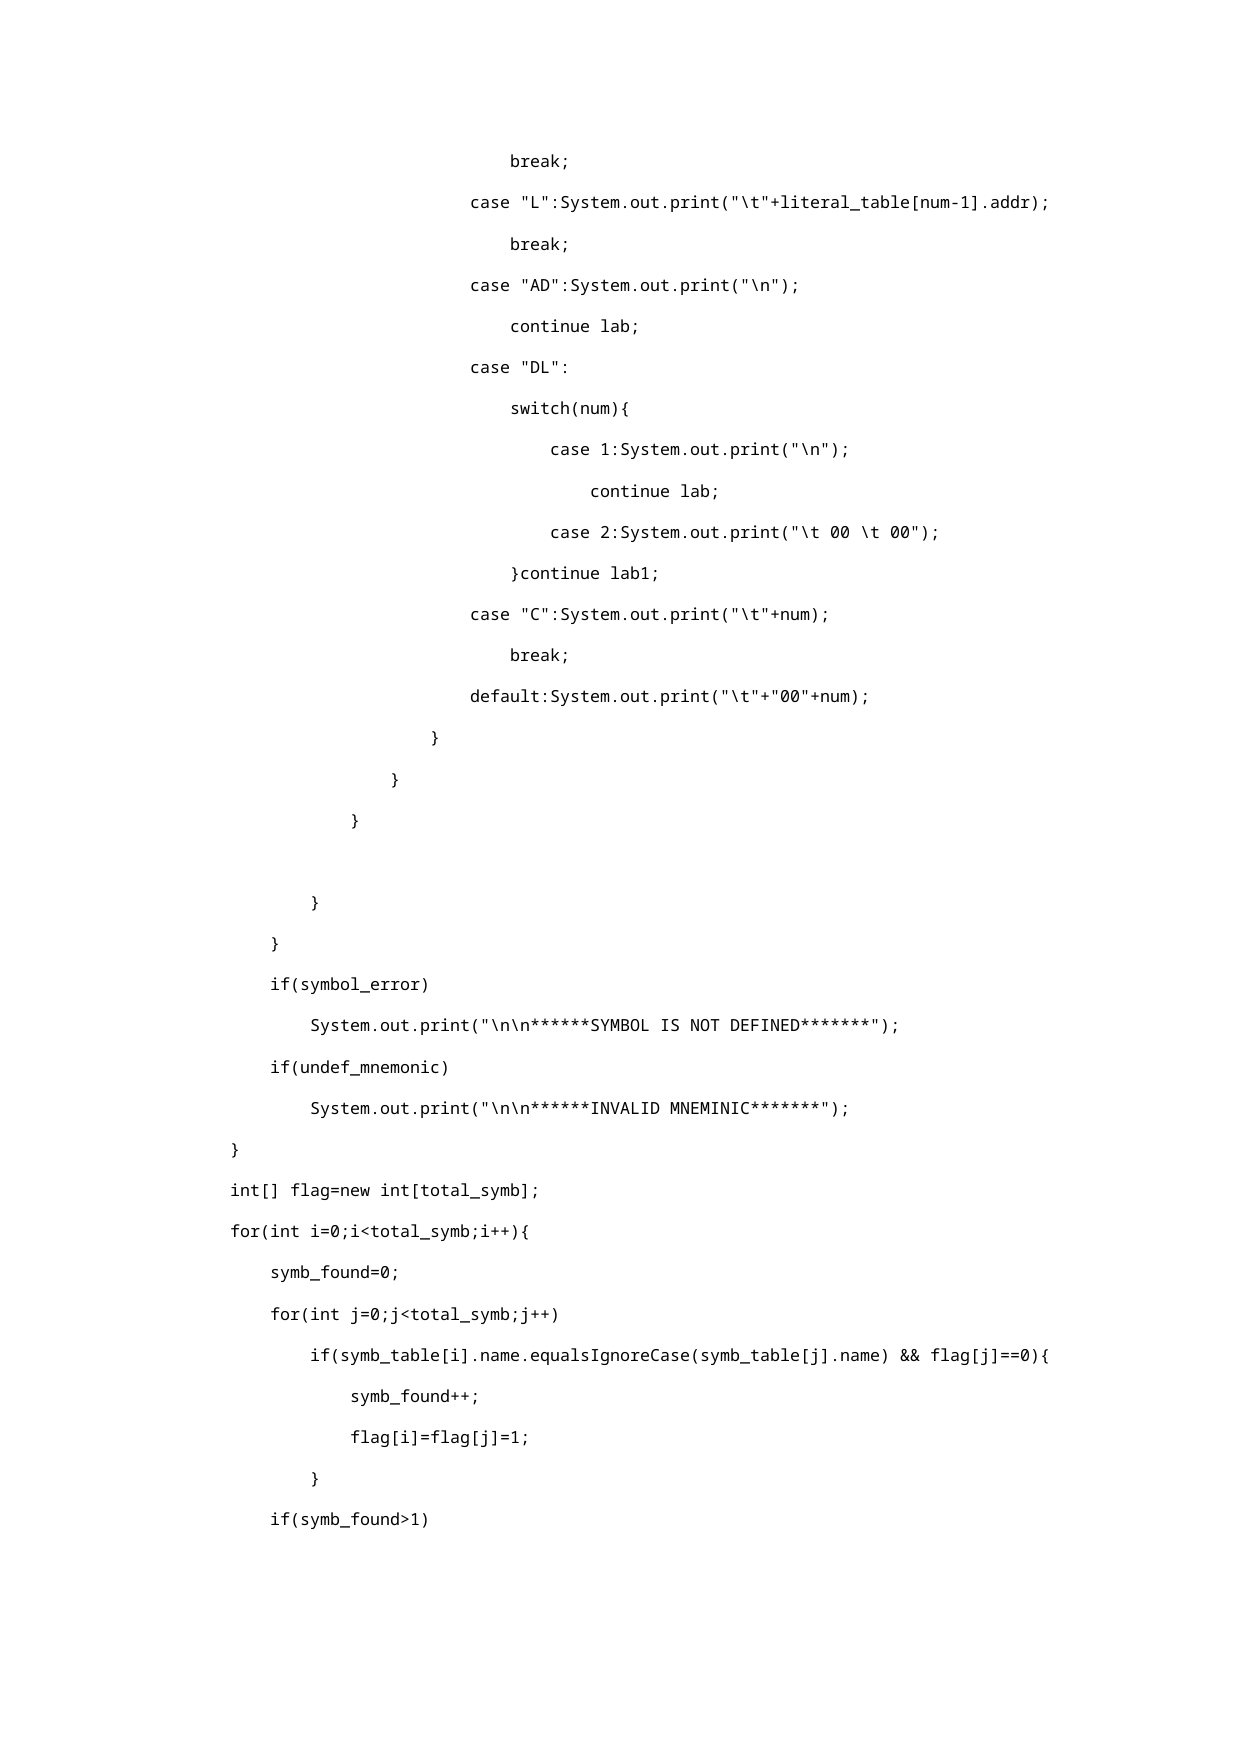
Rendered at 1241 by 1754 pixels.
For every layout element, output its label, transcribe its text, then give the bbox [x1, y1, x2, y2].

text System.out.print("\n\n******SYMBOL IS NOT DEFINED*******"); [150, 1014, 1090, 1037]
text switch(num){ [150, 397, 1090, 419]
text default:System.out.print("\t"+"00"+num); [150, 685, 1090, 708]
text } [150, 1137, 1090, 1160]
text } [150, 726, 1090, 749]
text continue lab; [150, 314, 1090, 337]
text for(int i=0;i<total_symb;i++){ [150, 1220, 1090, 1242]
text symb_found++; [150, 1384, 1090, 1407]
text case "DL": [150, 356, 1090, 378]
text } [150, 808, 1090, 831]
text } [150, 891, 1090, 913]
text case 1:System.out.print("\n"); [150, 438, 1090, 461]
text }continue lab1; [150, 561, 1090, 584]
text break; [150, 232, 1090, 255]
text if(symb_found>1) [150, 1508, 1090, 1531]
text for(int j=0;j<total_symb;j++) [150, 1302, 1090, 1325]
text if(symb_table[i].name.equalsIgnoreCase(symb_table[j].name) && flag[j]==0){ [150, 1343, 1090, 1366]
text } [150, 767, 1090, 790]
text } [150, 1467, 1090, 1489]
text if(undef_mnemonic) [150, 1055, 1090, 1078]
text if(symbol_error) [150, 973, 1090, 996]
text } [150, 932, 1090, 954]
text case "L":System.out.print("\t"+literal_table[num-1].addr); [150, 191, 1090, 214]
text case 2:System.out.print("\t 00 \t 00"); [150, 520, 1090, 543]
text flag[i]=flag[j]=1; [150, 1426, 1090, 1448]
text break; [150, 644, 1090, 666]
text System.out.print("\n\n******INVALID MNEMINIC*******"); [150, 1096, 1090, 1119]
text case "AD":System.out.print("\n"); [150, 273, 1090, 296]
text continue lab; [150, 479, 1090, 502]
text case "C":System.out.print("\t"+num); [150, 603, 1090, 625]
text break; [150, 150, 1090, 173]
text int[] flag=new int[total_symb]; [150, 1179, 1090, 1201]
text symb_found=0; [150, 1261, 1090, 1284]
